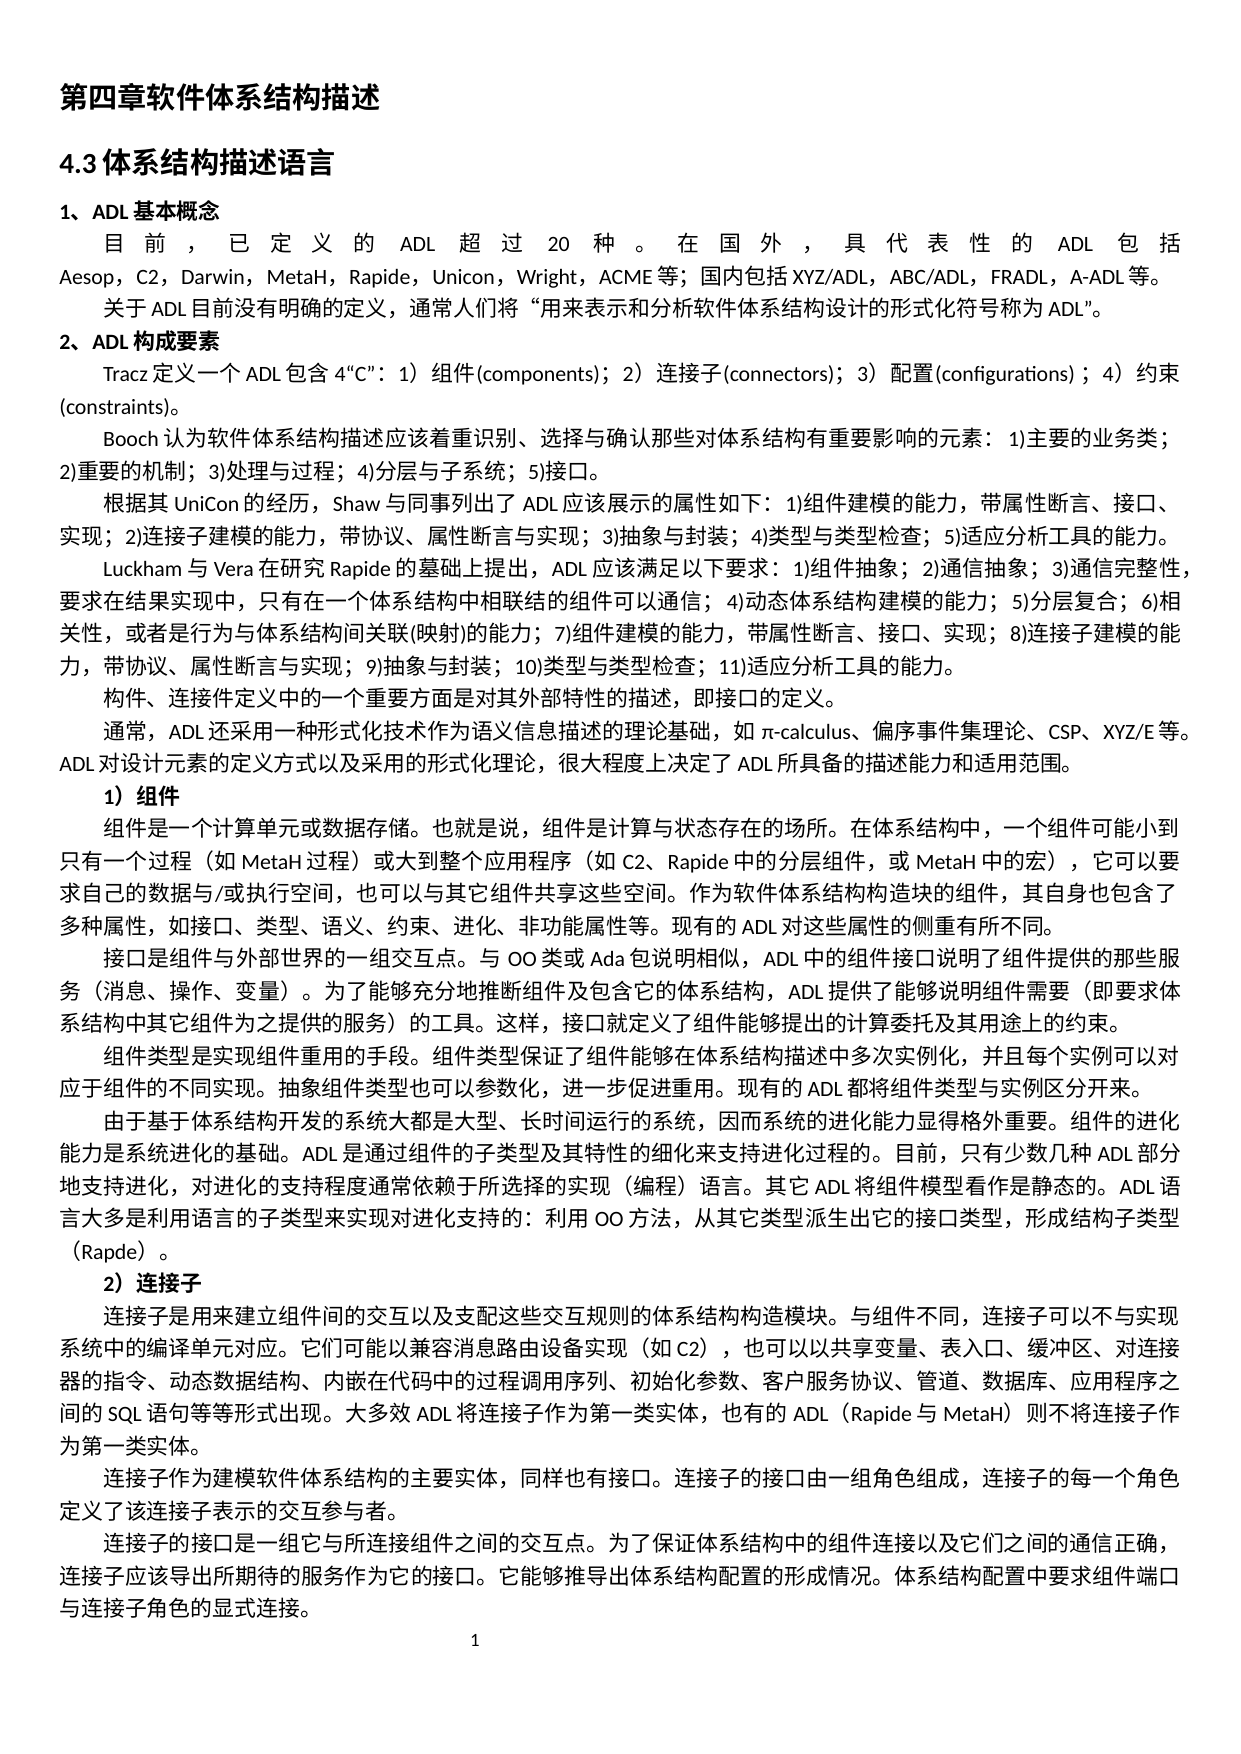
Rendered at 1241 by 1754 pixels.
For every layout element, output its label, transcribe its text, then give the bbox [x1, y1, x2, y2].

text 1、ADL基本概念 [59, 193, 1181, 226]
text 连接子是用来建立组件间的交互以及支配这些交互规则的体系结构构造模块。与组件不同，连接子可以不与实现系统中的编译单元对应。它们可能以兼容消息路由设备实现（如C2），也可以以共享变量、表入口、缓冲区、对连接器的指令、动态数据结构、内嵌在代码中的过程调用序列、初始化参数、客户服务协议、管道、数据库、应用程序之间的SQL语句等等形式出现。大多效ADL将连接子作为第一类实体，也有的ADL（Rapide与MetaH）则不将连接子作为第一类实体。 [59, 1298, 1181, 1461]
text Tracz定义一个ADL包含4“C”：1）组件(components)；2）连接子(connectors)；3）配置(configurations) ；4）约束(constraints)。 [59, 356, 1181, 421]
text Booch认为软件体系结构描述应该着重识别、选择与确认那些对体系结构有重要影响的元素：1)主要的业务类；2)重要的机制；3)处理与过程；4)分层与子系统；5)接口。 [59, 421, 1181, 486]
text 连接子的接口是一组它与所连接组件之间的交互点。为了保证体系结构中的组件连接以及它们之间的通信正确，连接子应该导出所期待的服务作为它的接口。它能够推导出体系结构配置的形成情况。体系结构配置中要求组件端口与连接子角色的显式连接。 [59, 1526, 1181, 1623]
text 2、ADL构成要素 [59, 323, 1181, 356]
text 由于基于体系结构开发的系统大都是大型、长时间运行的系统，因而系统的进化能力显得格外重要。组件的进化能力是系统进化的基础。ADL是通过组件的子类型及其特性的细化来支持进化过程的。目前，只有少数几种ADL部分地支持进化，对进化的支持程度通常依赖于所选择的实现（编程）语言。其它ADL将组件模型看作是静态的。ADL语言大多是利用语言的子类型来实现对进化支持的：利用OO方法，从其它类型派生出它的接口类型，形成结构子类型（Rapde）。 [59, 1103, 1181, 1266]
text 通常，ADL还采用一种形式化技术作为语义信息描述的理论基础，如π-calculus、偏序事件集理论、CSP、XYZ/E等。ADL对设计元素的定义方式以及采用的形式化理论，很大程度上决定了ADL所具备的描述能力和适用范围。 [59, 713, 1181, 778]
text 2）连接子 [59, 1266, 1181, 1298]
text 根据其UniCon的经历，Shaw与同事列出了ADL应该展示的属性如下：1)组件建模的能力，带属性断言、接口、实现；2)连接子建模的能力，带协议、属性断言与实现；3)抽象与封装；4)类型与类型检查；5)适应分析工具的能力。 [59, 486, 1181, 551]
text 组件类型是实现组件重用的手段。组件类型保证了组件能够在体系结构描述中多次实例化，并且每个实例可以对应于组件的不同实现。抽象组件类型也可以参数化，进一步促进重用。现有的ADL都将组件类型与实例区分开来。 [59, 1038, 1181, 1103]
text 4.3体系结构描述语言 [59, 128, 1181, 193]
text Luckham与Vera在研究Rapide的墓础上提出，ADL应该满足以下要求：1)组件抽象；2)通信抽象；3)通信完整性，要求在结果实现中，只有在一个体系结构中相联结的组件可以通信；4)动态体系结构建模的能力；5)分层复合；6)相关性，或者是行为与体系结构间关联(映射)的能力；7)组件建模的能力，带属性断言、接口、实现；8)连接子建模的能力，带协议、属性断言与实现；9)抽象与封装；10)类型与类型检查；11)适应分析工具的能力。 [59, 551, 1181, 681]
text 目前，已定义的ADL超过20种。在国外，具代表性的ADL包括Aesop，C2，Darwin，MetaH，Rapide，Unicon，Wright，ACME等；国内包括XYZ/ADL，ABC/ADL，FRADL，A-ADL等。 [59, 226, 1181, 291]
text 关于ADL目前没有明确的定义，通常人们将“用来表示和分析软件体系结构设计的形式化符号称为ADL”。 [59, 291, 1181, 323]
text 连接子作为建模软件体系结构的主要实体，同样也有接口。连接子的接口由一组角色组成，连接子的每一个角色定义了该连接子表示的交互参与者。 [59, 1461, 1181, 1526]
text 1）组件 [59, 778, 1181, 811]
text 接口是组件与外部世界的一组交互点。与OO类或Ada包说明相似，ADL中的组件接口说明了组件提供的那些服务（消息、操作、变量）。为了能够充分地推断组件及包含它的体系结构，ADL提供了能够说明组件需要（即要求体系结构中其它组件为之提供的服务）的工具。这样，接口就定义了组件能够提出的计算委托及其用途上的约束。 [59, 941, 1181, 1038]
text 第四章软件体系结构描述 [59, 63, 1181, 128]
text 组件是一个计算单元或数据存储。也就是说，组件是计算与状态存在的场所。在体系结构中，一个组件可能小到只有一个过程（如MetaH过程）或大到整个应用程序（如C2、Rapide中的分层组件，或MetaH中的宏），它可以要求自己的数据与/或执行空间，也可以与其它组件共享这些空间。作为软件体系结构构造块的组件，其自身也包含了多种属性，如接口、类型、语义、约束、进化、非功能属性等。现有的ADL对这些属性的侧重有所不同。 [59, 811, 1181, 941]
text 构件、连接件定义中的一个重要方面是对其外部特性的描述，即接口的定义。 [59, 681, 1181, 713]
